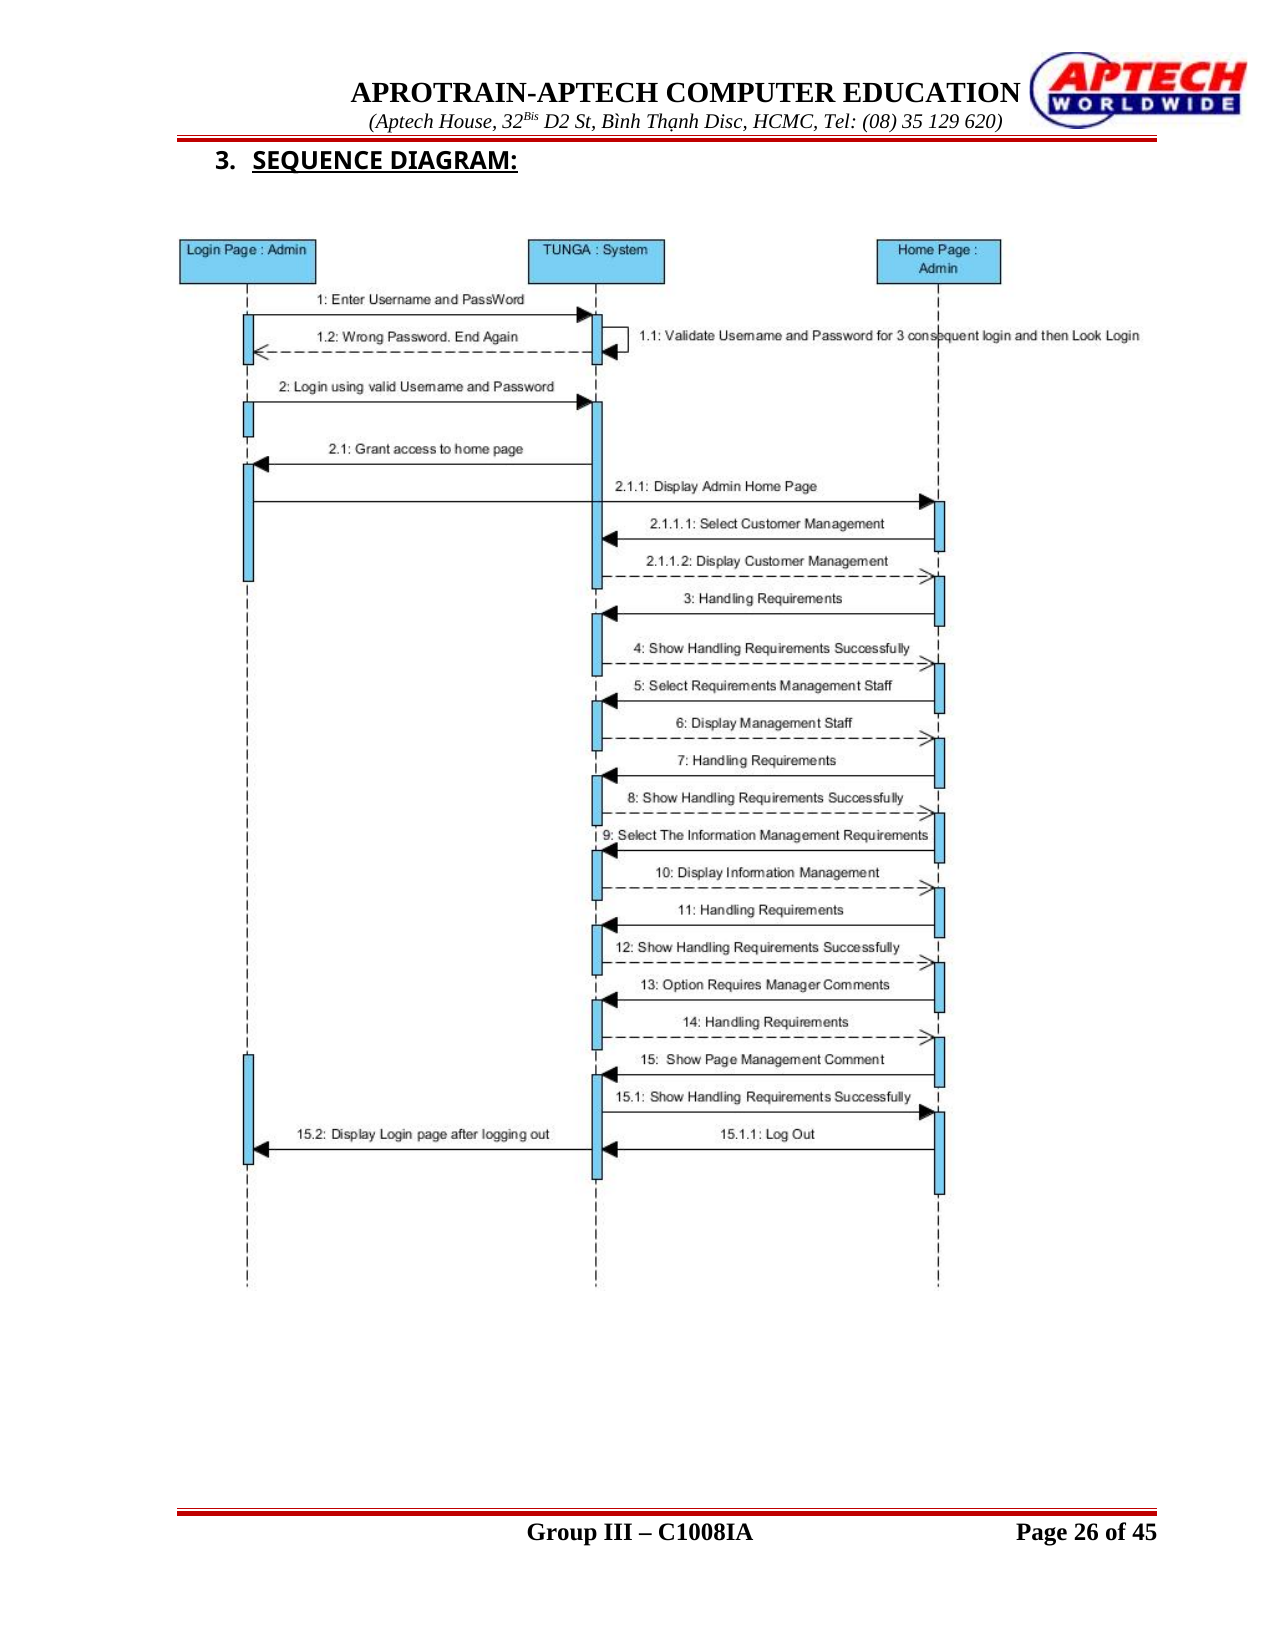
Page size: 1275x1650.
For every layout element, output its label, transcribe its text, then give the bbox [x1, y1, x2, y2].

picture [177, 237, 1157, 1291]
picture [1029, 52, 1248, 129]
subtitle SEQUENCE DIAGRAM: [215, 142, 1157, 177]
